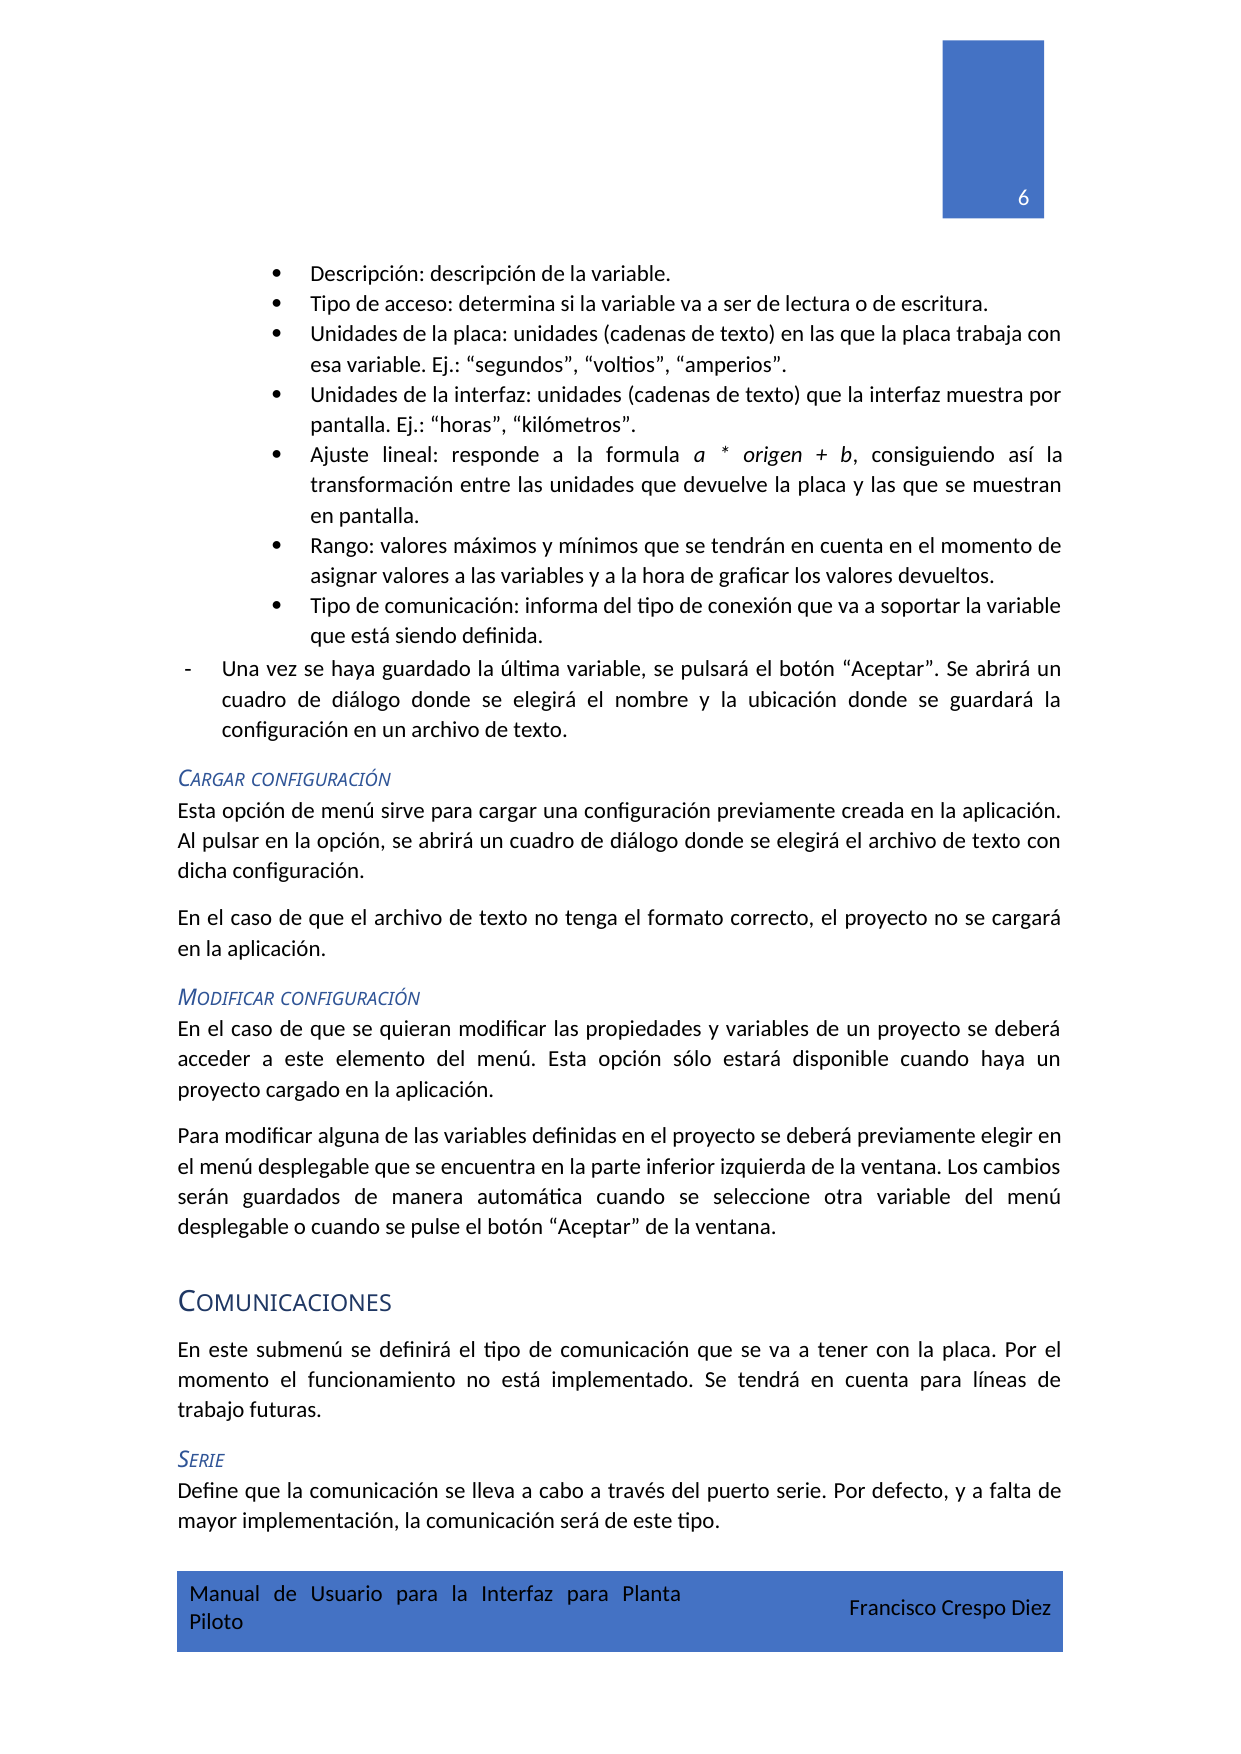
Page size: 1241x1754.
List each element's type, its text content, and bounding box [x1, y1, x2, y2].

text Para modificar alguna de las variables definidas en el proyecto se deberá previamente elegir en el menú desplegable que se encuentra en la parte inferior izquierda de la ventana. Los cambios serán guardados de manera automática cuando se seleccione otra variable del menú desplegable o cuando se pulse el botón “Aceptar” de la ventana. [177, 1122, 1063, 1240]
text En el caso de que el archivo de texto no tenga el formato correcto, el proyecto no se cargará en la aplicación. [177, 903, 1063, 962]
subtitle Serie [177, 1442, 1063, 1474]
subtitle Modificar configuración [177, 981, 1063, 1012]
subtitle Comunicaciones [177, 1280, 1063, 1319]
text En este submenú se definirá el tipo de comunicación que se va a tener con la placa. Por el momento el funcionamiento no está implementado. Se tendrá en cuenta para líneas de trabajo futuras. [177, 1335, 1063, 1424]
text Define que la comunicación se lleva a cabo a través del puerto serie. Por defecto, y a falta de mayor implementación, la comunicación será de este tipo. [177, 1476, 1063, 1534]
list Descripción: descripción de la variable. [273, 148, 1063, 287]
list Una vez se haya guardado la última variable, se pulsará el botón “Aceptar”. Se abrirá un cuadro de diálogo donde se elegirá el nombre y la ubicación donde se guardará la configuración en un archivo de texto. [184, 652, 1063, 743]
list Rango: valores máximos y mínimos que se tendrán en cuenta en el momento de asignar valores a las variables y a la hora de graficar los valores devueltos. [273, 531, 1063, 589]
subtitle Cargar configuración [177, 762, 1063, 794]
list Unidades de la interfaz: unidades (cadenas de texto) que la interfaz muestra por pantalla. Ej.: “horas”, “kilómetros”. [273, 380, 1063, 438]
list Unidades de la placa: unidades (cadenas de texto) en las que la placa trabaja con esa variable. Ej.: “segundos”, “voltios”, “amperios”. [273, 319, 1063, 378]
text Esta opción de menú sirve para cargar una configuración previamente creada en la aplicación. Al pulsar en la opción, se abrirá un cuadro de diálogo donde se elegirá el archivo de texto con dicha configuración. [177, 796, 1063, 884]
list Ajuste lineal: responde a la formula a * origen + b, consiguiendo así la transformación entre las unidades que devuelve la placa y las que se muestran en pantalla. [273, 440, 1063, 529]
list Tipo de acceso: determina si la variable va a ser de lectura o de escritura. [273, 289, 1063, 317]
list Tipo de comunicación: informa del tipo de conexión que va a soportar la variable que está siendo definida. [273, 591, 1063, 650]
text En el caso de que se quieran modificar las propiedades y variables de un proyecto se deberá acceder a este elemento del menú. Esta opción sólo estará disponible cuando haya un proyecto cargado en la aplicación. [177, 1014, 1063, 1103]
